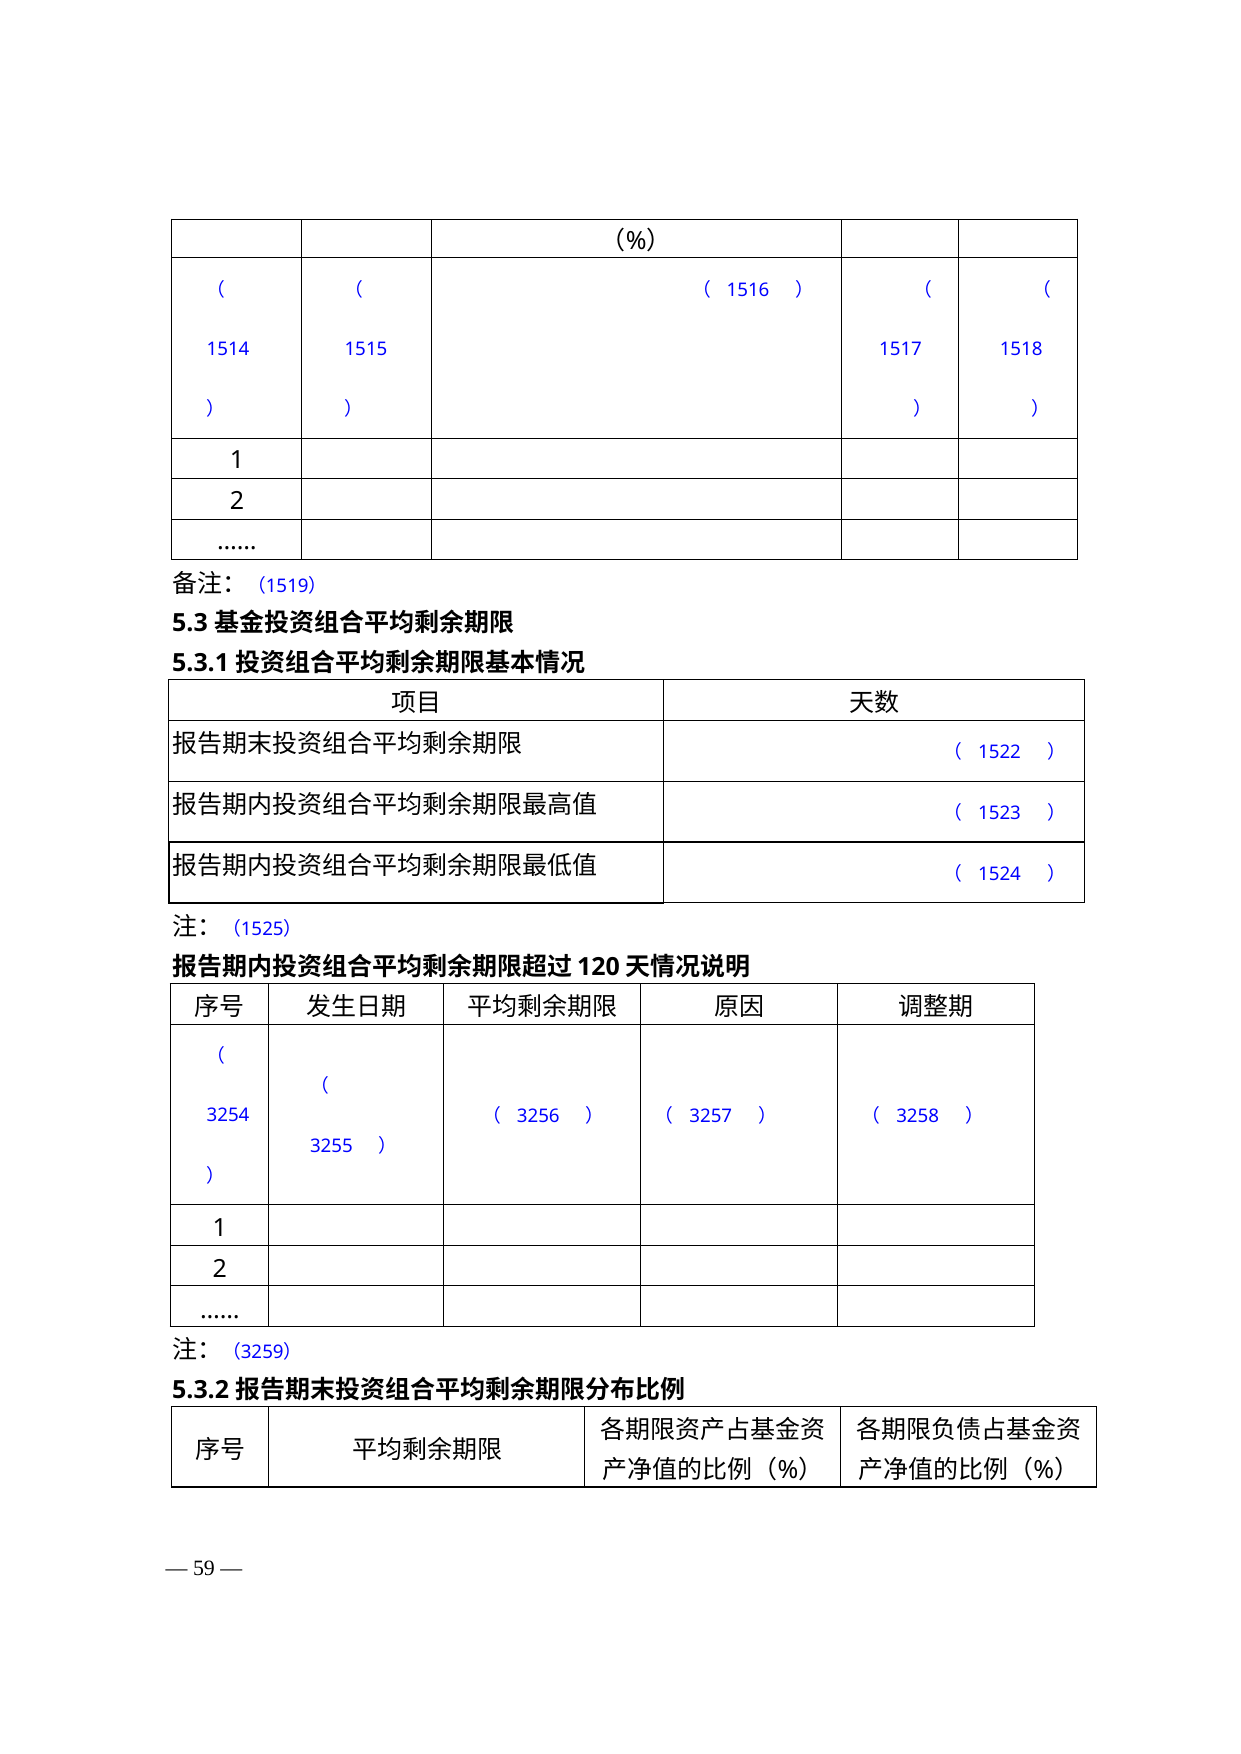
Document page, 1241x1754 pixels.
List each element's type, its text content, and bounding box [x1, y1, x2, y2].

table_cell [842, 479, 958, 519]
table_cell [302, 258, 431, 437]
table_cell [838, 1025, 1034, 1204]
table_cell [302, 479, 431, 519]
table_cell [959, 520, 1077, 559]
text 注：（3259） [172, 1327, 1068, 1367]
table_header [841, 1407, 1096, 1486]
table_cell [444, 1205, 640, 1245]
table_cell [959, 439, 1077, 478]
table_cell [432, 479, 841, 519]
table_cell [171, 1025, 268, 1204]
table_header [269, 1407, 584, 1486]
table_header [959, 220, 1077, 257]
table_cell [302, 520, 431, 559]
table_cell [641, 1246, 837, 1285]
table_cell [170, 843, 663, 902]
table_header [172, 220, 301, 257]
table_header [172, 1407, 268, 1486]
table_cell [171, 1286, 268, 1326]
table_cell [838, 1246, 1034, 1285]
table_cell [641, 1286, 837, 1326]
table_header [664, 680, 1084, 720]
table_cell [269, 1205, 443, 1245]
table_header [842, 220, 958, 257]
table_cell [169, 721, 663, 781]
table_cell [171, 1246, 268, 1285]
text 5.3.2 报告期末投资组合平均剩余期限分布比例 [172, 1367, 1068, 1406]
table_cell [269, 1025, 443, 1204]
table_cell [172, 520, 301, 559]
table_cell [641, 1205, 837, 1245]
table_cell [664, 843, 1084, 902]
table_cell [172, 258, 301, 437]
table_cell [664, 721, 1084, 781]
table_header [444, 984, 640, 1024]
text 5.3 基金投资组合平均剩余期限 [172, 600, 1068, 639]
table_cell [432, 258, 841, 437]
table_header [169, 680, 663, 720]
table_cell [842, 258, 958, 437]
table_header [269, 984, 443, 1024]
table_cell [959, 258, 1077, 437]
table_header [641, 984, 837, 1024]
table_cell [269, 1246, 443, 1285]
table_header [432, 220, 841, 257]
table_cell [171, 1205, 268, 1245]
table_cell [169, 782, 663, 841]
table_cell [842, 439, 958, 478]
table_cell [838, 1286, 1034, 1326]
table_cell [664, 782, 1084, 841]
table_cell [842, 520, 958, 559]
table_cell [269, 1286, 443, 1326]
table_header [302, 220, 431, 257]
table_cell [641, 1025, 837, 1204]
text 5.3.1 投资组合平均剩余期限基本情况 [172, 639, 1068, 679]
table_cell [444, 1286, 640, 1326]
text 注：（1525） [172, 904, 1068, 943]
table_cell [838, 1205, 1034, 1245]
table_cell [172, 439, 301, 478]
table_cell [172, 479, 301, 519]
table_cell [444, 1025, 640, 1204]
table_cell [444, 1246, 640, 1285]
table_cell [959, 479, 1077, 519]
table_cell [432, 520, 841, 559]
text 报告期内投资组合平均剩余期限超过120天情况说明 [172, 943, 1068, 983]
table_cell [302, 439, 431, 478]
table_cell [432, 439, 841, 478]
text 备注：（1519） [172, 560, 1068, 600]
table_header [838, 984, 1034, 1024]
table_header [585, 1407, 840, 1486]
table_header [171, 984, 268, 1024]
